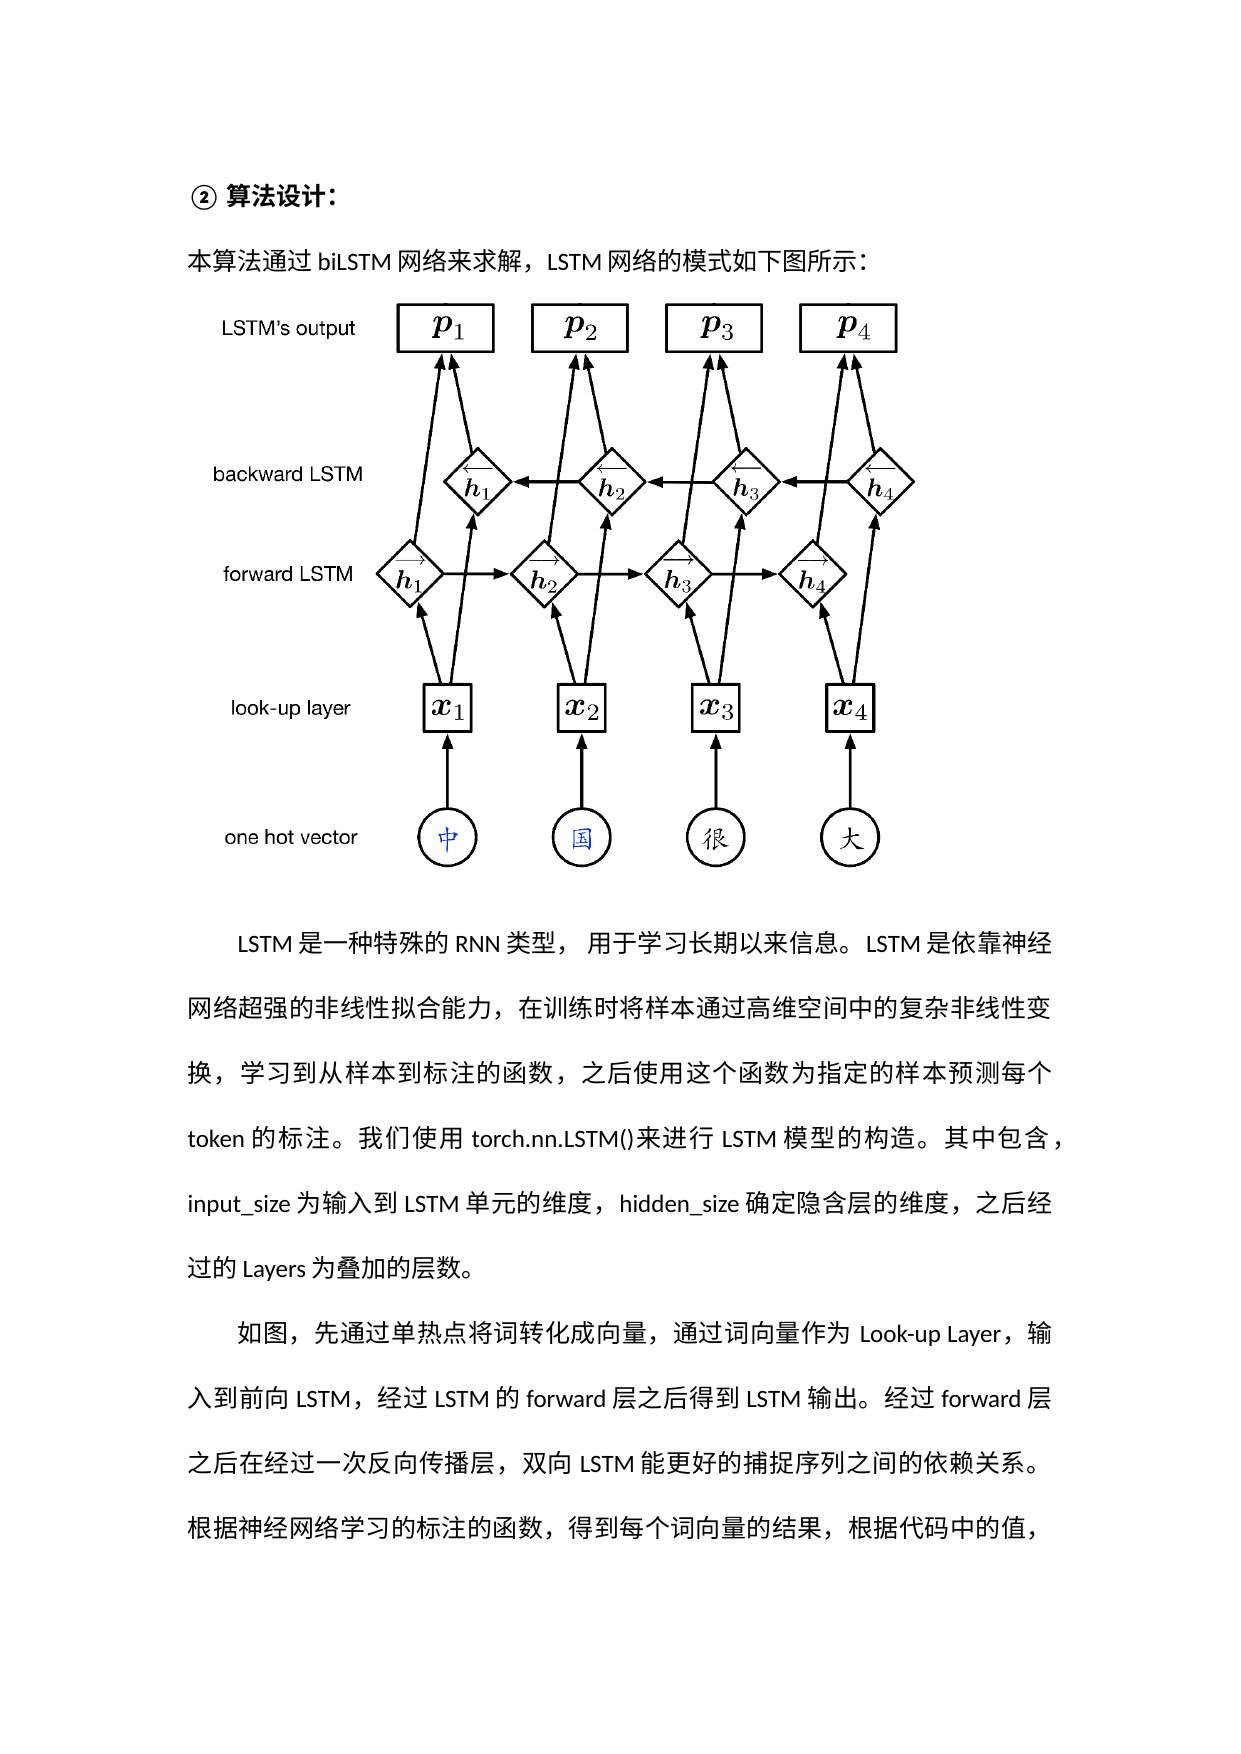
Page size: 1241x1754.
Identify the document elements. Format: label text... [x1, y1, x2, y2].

picture [187, 292, 981, 885]
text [187, 1299, 1053, 1559]
text LSTM是一种特殊的RNN类型， 用于学习长期以来信息。LSTM是依靠神经网络超强的非线性拟合能力，在训练时将样本通过高维空间中的复杂非线性变换，学习到从样本到标注的函数，之后使用这个函数为指定的样本预测每个token的标注。我们使用torch.nn.LSTM()来进行LSTM模型的构造。其中包含，input_size为输入到LSTM单元的维度，hidden_size确定隐含层的维度，之后经过的Layers为叠加的层数。 [187, 909, 1053, 1299]
text 本算法通过biLSTM网络来求解，LSTM网络的模式如下图所示： [187, 227, 1053, 292]
text ②算法设计： [187, 162, 1053, 227]
